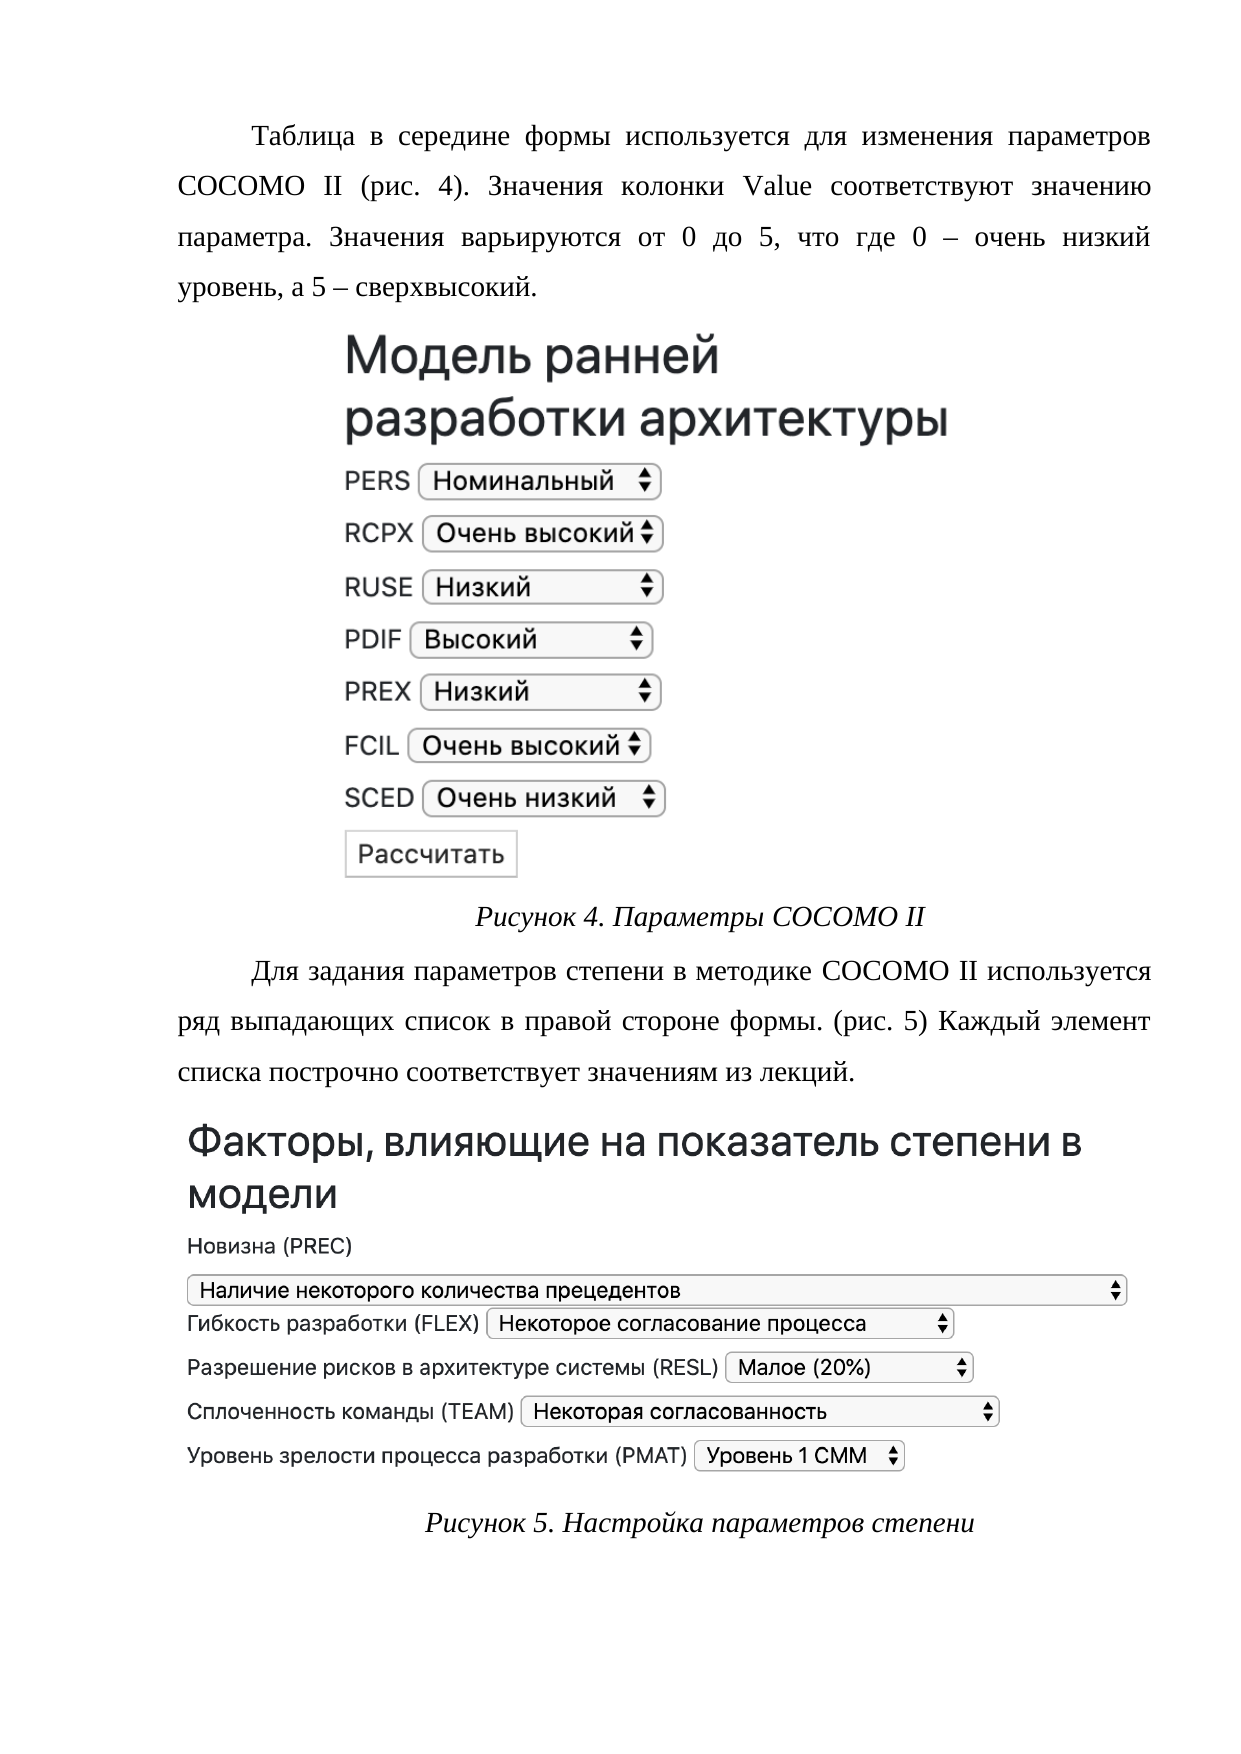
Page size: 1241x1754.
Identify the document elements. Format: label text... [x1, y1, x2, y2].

picture [177, 1103, 1152, 1489]
picture [327, 319, 1002, 882]
text Рисунок 4. Параметры COCOMO II [177, 899, 1152, 932]
text Таблица в середине формы используется для изменения параметров COCOMO II (рис. 4). Значения колонки Value соответствуют значению параметра. Значения варьируются от 0 до 5, что где 0 – очень низкий уровень, а 5 – сверхвысокий. [177, 118, 1152, 303]
text Для задания параметров степени в методике COCOMO II используется ряд выпадающих список в правой стороне формы. (рис. 5) Каждый элемент списка построчно соответствует значениям из лекций. [177, 953, 1152, 1087]
text Рисунок 5. Настройка параметров степени [177, 1505, 1152, 1538]
